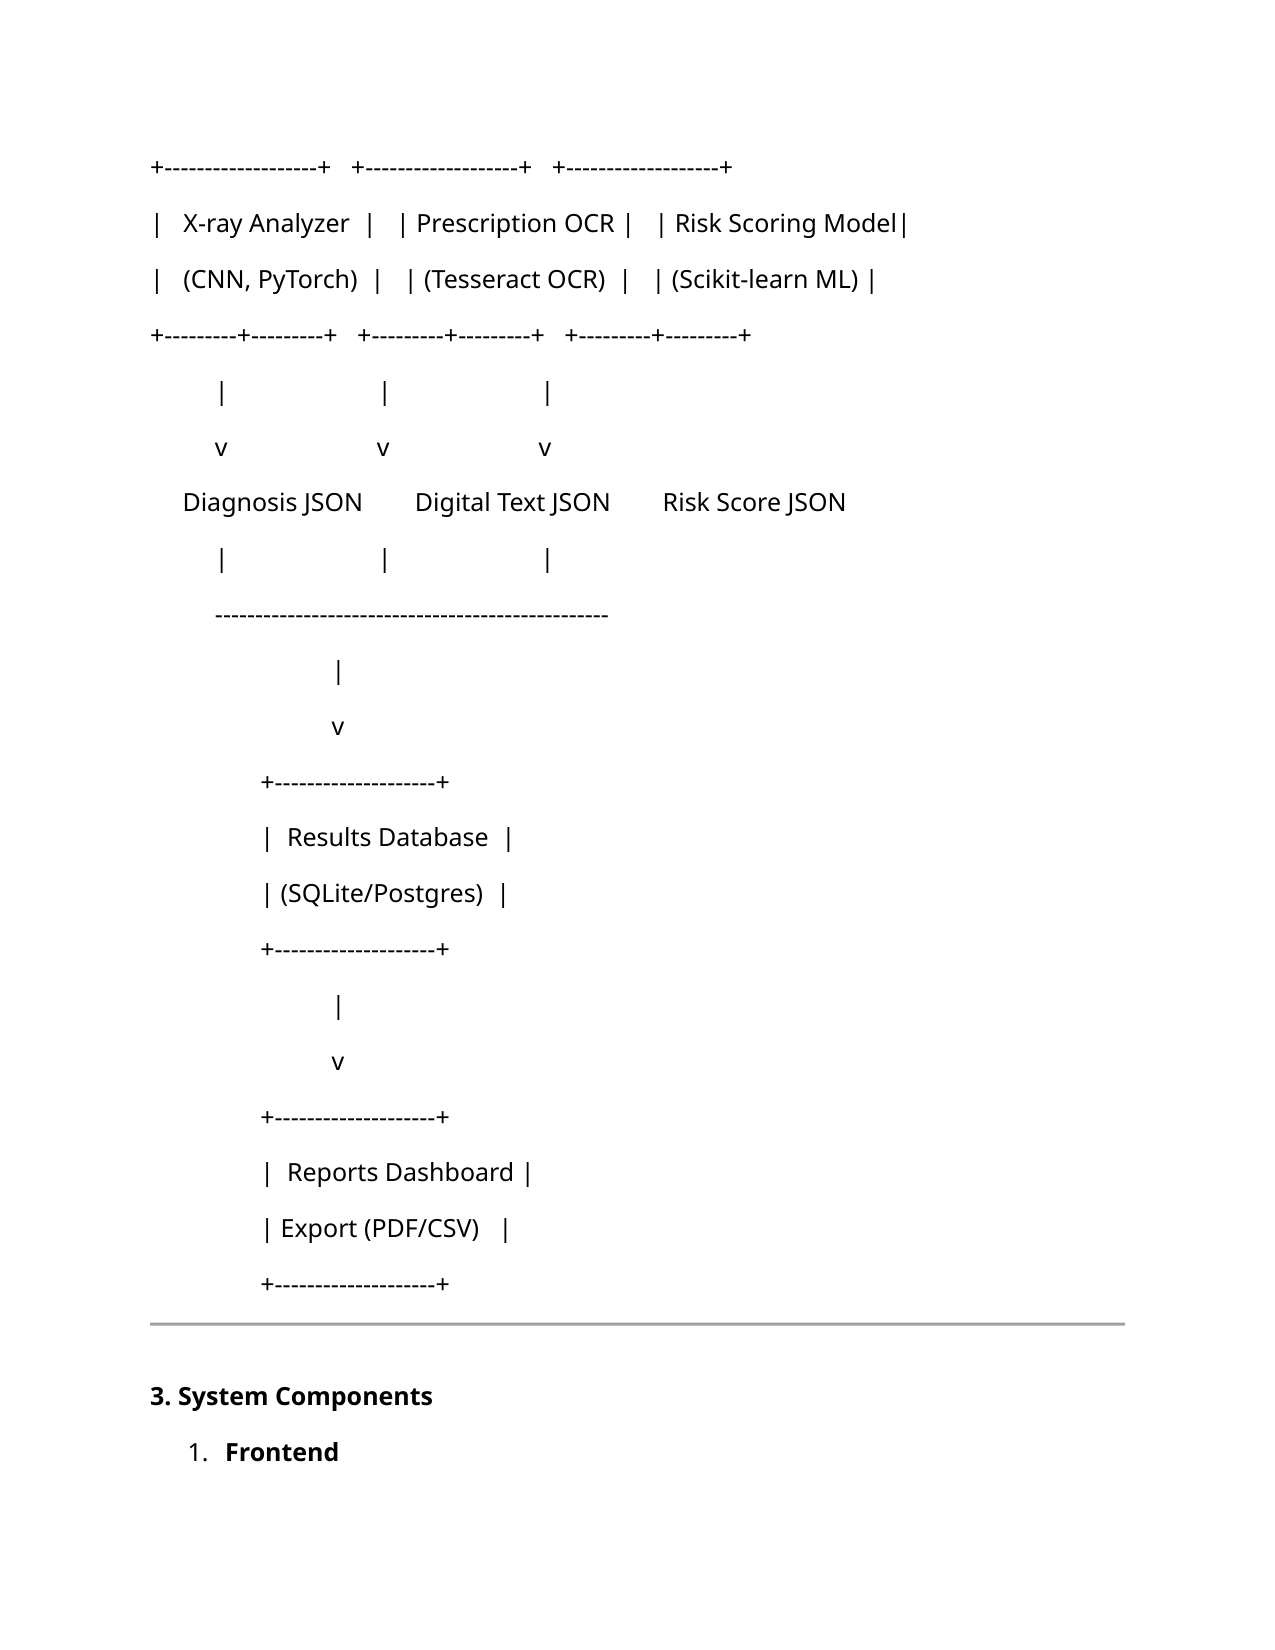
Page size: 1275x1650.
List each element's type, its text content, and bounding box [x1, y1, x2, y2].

text +--------------------+ [150, 1099, 1125, 1133]
text v [150, 1043, 1125, 1077]
text +-------------------+ +-------------------+ +-------------------+ [150, 150, 1125, 184]
text +--------------------+ [150, 764, 1125, 798]
text | | | [150, 373, 1125, 407]
text +---------+---------+ +---------+---------+ +---------+---------+ [150, 317, 1125, 352]
text v v v [150, 429, 1125, 463]
text | | | [150, 541, 1125, 575]
text | Export (PDF/CSV) | [150, 1211, 1125, 1245]
text 3. System Components [150, 1378, 1125, 1412]
list Frontend [187, 1434, 1125, 1468]
text | [150, 652, 1125, 687]
text v [150, 708, 1125, 742]
text | [150, 987, 1125, 1022]
text +--------------------+ [150, 932, 1125, 966]
text | (CNN, PyTorch) | | (Tesseract OCR) | | (Scikit-learn ML) | [150, 262, 1125, 296]
text ------------------------------------------------- [150, 597, 1125, 631]
text | Results Database | [150, 820, 1125, 854]
text Diagnosis JSON Digital Text JSON Risk Score JSON [150, 485, 1125, 519]
text | (SQLite/Postgres) | [150, 876, 1125, 910]
text +--------------------+ [150, 1267, 1125, 1301]
text | X-ray Analyzer | | Prescription OCR | | Risk Scoring Model| [150, 206, 1125, 240]
text | Reports Dashboard | [150, 1155, 1125, 1189]
